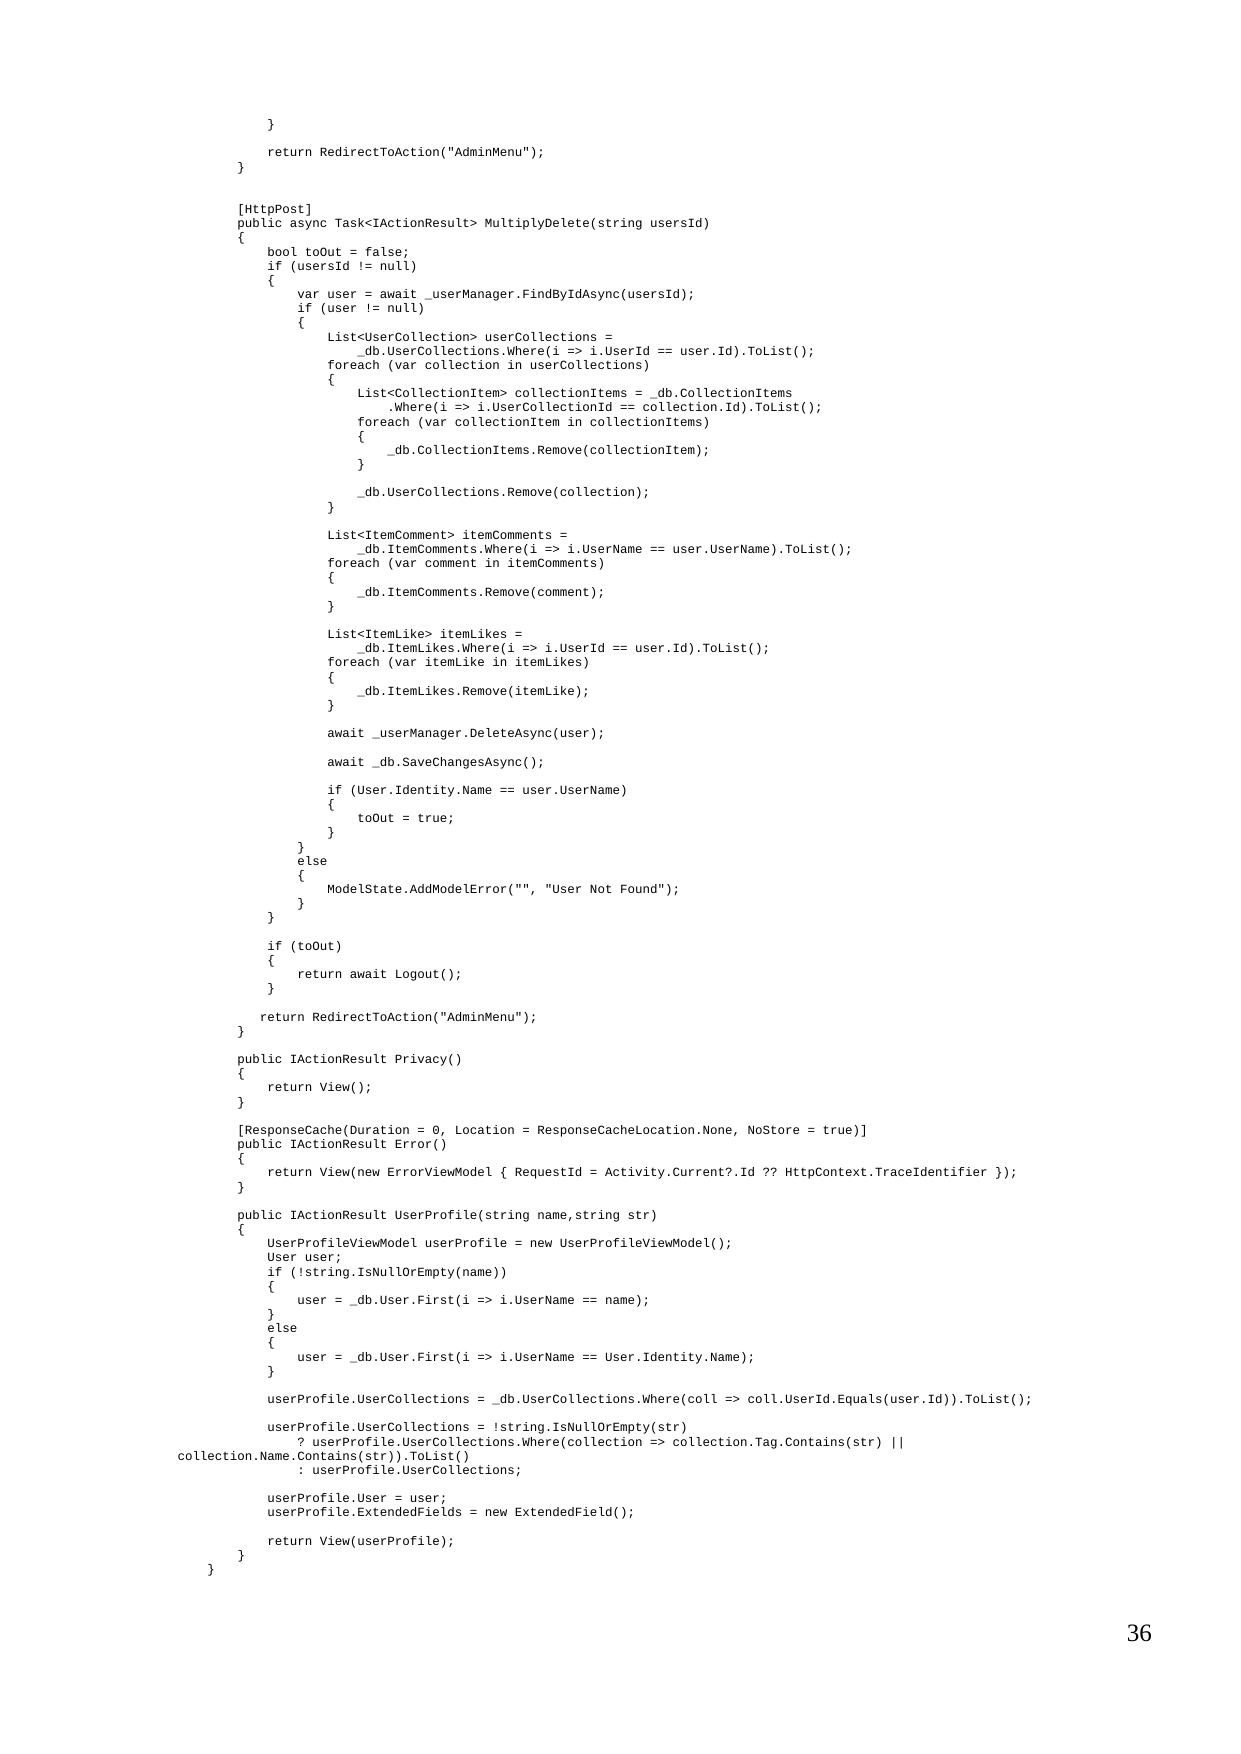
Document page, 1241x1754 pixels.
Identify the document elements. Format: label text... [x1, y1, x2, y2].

text List<ItemLike> itemLikes = [177, 628, 1152, 642]
text } [177, 1563, 1152, 1577]
text public IActionResult UserProfile(string name,string str) [177, 1209, 1152, 1223]
text { [177, 1223, 1152, 1237]
text if (User.Identity.Name == user.UserName) [177, 784, 1152, 798]
text await _db.SaveChangesAsync(); [177, 756, 1152, 770]
text return View(userProfile); [177, 1535, 1152, 1549]
text _db.UserCollections.Where(i => i.UserId == user.Id).ToList(); [177, 345, 1152, 359]
text { [177, 231, 1152, 246]
text bool toOut = false; [177, 246, 1152, 260]
text } [177, 841, 1152, 855]
text else [177, 855, 1152, 869]
text { [177, 671, 1152, 685]
text user = _db.User.First(i => i.UserName == name); [177, 1294, 1152, 1308]
text ? userProfile.UserCollections.Where(collection => collection.Tag.Contains(str) || collection.Name.Contains(str)).ToList() [177, 1436, 1152, 1464]
text { [177, 571, 1152, 586]
text } [177, 118, 1152, 132]
text if (usersId != null) [177, 260, 1152, 274]
text } [177, 600, 1152, 614]
text { [177, 430, 1152, 444]
text } [177, 1365, 1152, 1379]
text _db.ItemLikes.Where(i => i.UserId == user.Id).ToList(); [177, 642, 1152, 656]
text public async Task<IActionResult> MultiplyDelete(string usersId) [177, 217, 1152, 231]
text _db.CollectionItems.Remove(collectionItem); [177, 444, 1152, 458]
text _db.UserCollections.Remove(collection); [177, 486, 1152, 501]
text [HttpPost] [177, 203, 1152, 217]
text { [177, 1152, 1152, 1166]
text { [177, 373, 1152, 387]
text foreach (var comment in itemComments) [177, 557, 1152, 571]
text toOut = true; [177, 812, 1152, 826]
text userProfile.User = user; [177, 1492, 1152, 1506]
text _db.ItemComments.Where(i => i.UserName == user.UserName).ToList(); [177, 543, 1152, 557]
text userProfile.UserCollections = !string.IsNullOrEmpty(str) [177, 1421, 1152, 1436]
text return RedirectToAction("AdminMenu"); [177, 146, 1152, 161]
text var user = await _userManager.FindByIdAsync(usersId); [177, 288, 1152, 302]
text } [177, 458, 1152, 472]
text userProfile.UserCollections = _db.UserCollections.Where(coll => coll.UserId.Equals(user.Id)).ToList(); [177, 1393, 1152, 1407]
text await _userManager.DeleteAsync(user); [177, 727, 1152, 741]
text return RedirectToAction("AdminMenu"); [177, 1011, 1152, 1025]
text } [177, 826, 1152, 841]
text } [177, 1181, 1152, 1195]
text UserProfileViewModel userProfile = new UserProfileViewModel(); [177, 1237, 1152, 1251]
text User user; [177, 1251, 1152, 1266]
text foreach (var itemLike in itemLikes) [177, 656, 1152, 671]
text { [177, 798, 1152, 812]
text { [177, 274, 1152, 288]
text } [177, 1549, 1152, 1563]
text userProfile.ExtendedFields = new ExtendedField(); [177, 1506, 1152, 1521]
text foreach (var collection in userCollections) [177, 359, 1152, 373]
text { [177, 316, 1152, 331]
text return await Logout(); [177, 968, 1152, 982]
text .Where(i => i.UserCollectionId == collection.Id).ToList(); [177, 401, 1152, 416]
text } [177, 161, 1152, 175]
text { [177, 954, 1152, 968]
text } [177, 1308, 1152, 1322]
text foreach (var collectionItem in collectionItems) [177, 416, 1152, 430]
text { [177, 1336, 1152, 1351]
text { [177, 869, 1152, 883]
text } [177, 1025, 1152, 1039]
text List<ItemComment> itemComments = [177, 529, 1152, 543]
text [ResponseCache(Duration = 0, Location = ResponseCacheLocation.None, NoStore = true)] [177, 1124, 1152, 1138]
text } [177, 699, 1152, 713]
text if (user != null) [177, 302, 1152, 316]
text if (toOut) [177, 940, 1152, 954]
text user = _db.User.First(i => i.UserName == User.Identity.Name); [177, 1351, 1152, 1365]
text if (!string.IsNullOrEmpty(name)) [177, 1266, 1152, 1280]
text } [177, 911, 1152, 926]
text } [177, 897, 1152, 911]
text { [177, 1280, 1152, 1294]
text else [177, 1322, 1152, 1336]
text return View(new ErrorViewModel { RequestId = Activity.Current?.Id ?? HttpContext.TraceIdentifier }); [177, 1166, 1152, 1181]
text return View(); [177, 1081, 1152, 1096]
text { [177, 1067, 1152, 1081]
text List<CollectionItem> collectionItems = _db.CollectionItems [177, 387, 1152, 401]
text public IActionResult Error() [177, 1138, 1152, 1152]
text : userProfile.UserCollections; [177, 1464, 1152, 1478]
text _db.ItemComments.Remove(comment); [177, 586, 1152, 600]
text ModelState.AddModelError("", "User Not Found"); [177, 883, 1152, 897]
text } [177, 501, 1152, 515]
text } [177, 1096, 1152, 1110]
text _db.ItemLikes.Remove(itemLike); [177, 685, 1152, 699]
text List<UserCollection> userCollections = [177, 331, 1152, 345]
text public IActionResult Privacy() [177, 1053, 1152, 1067]
text } [177, 982, 1152, 996]
